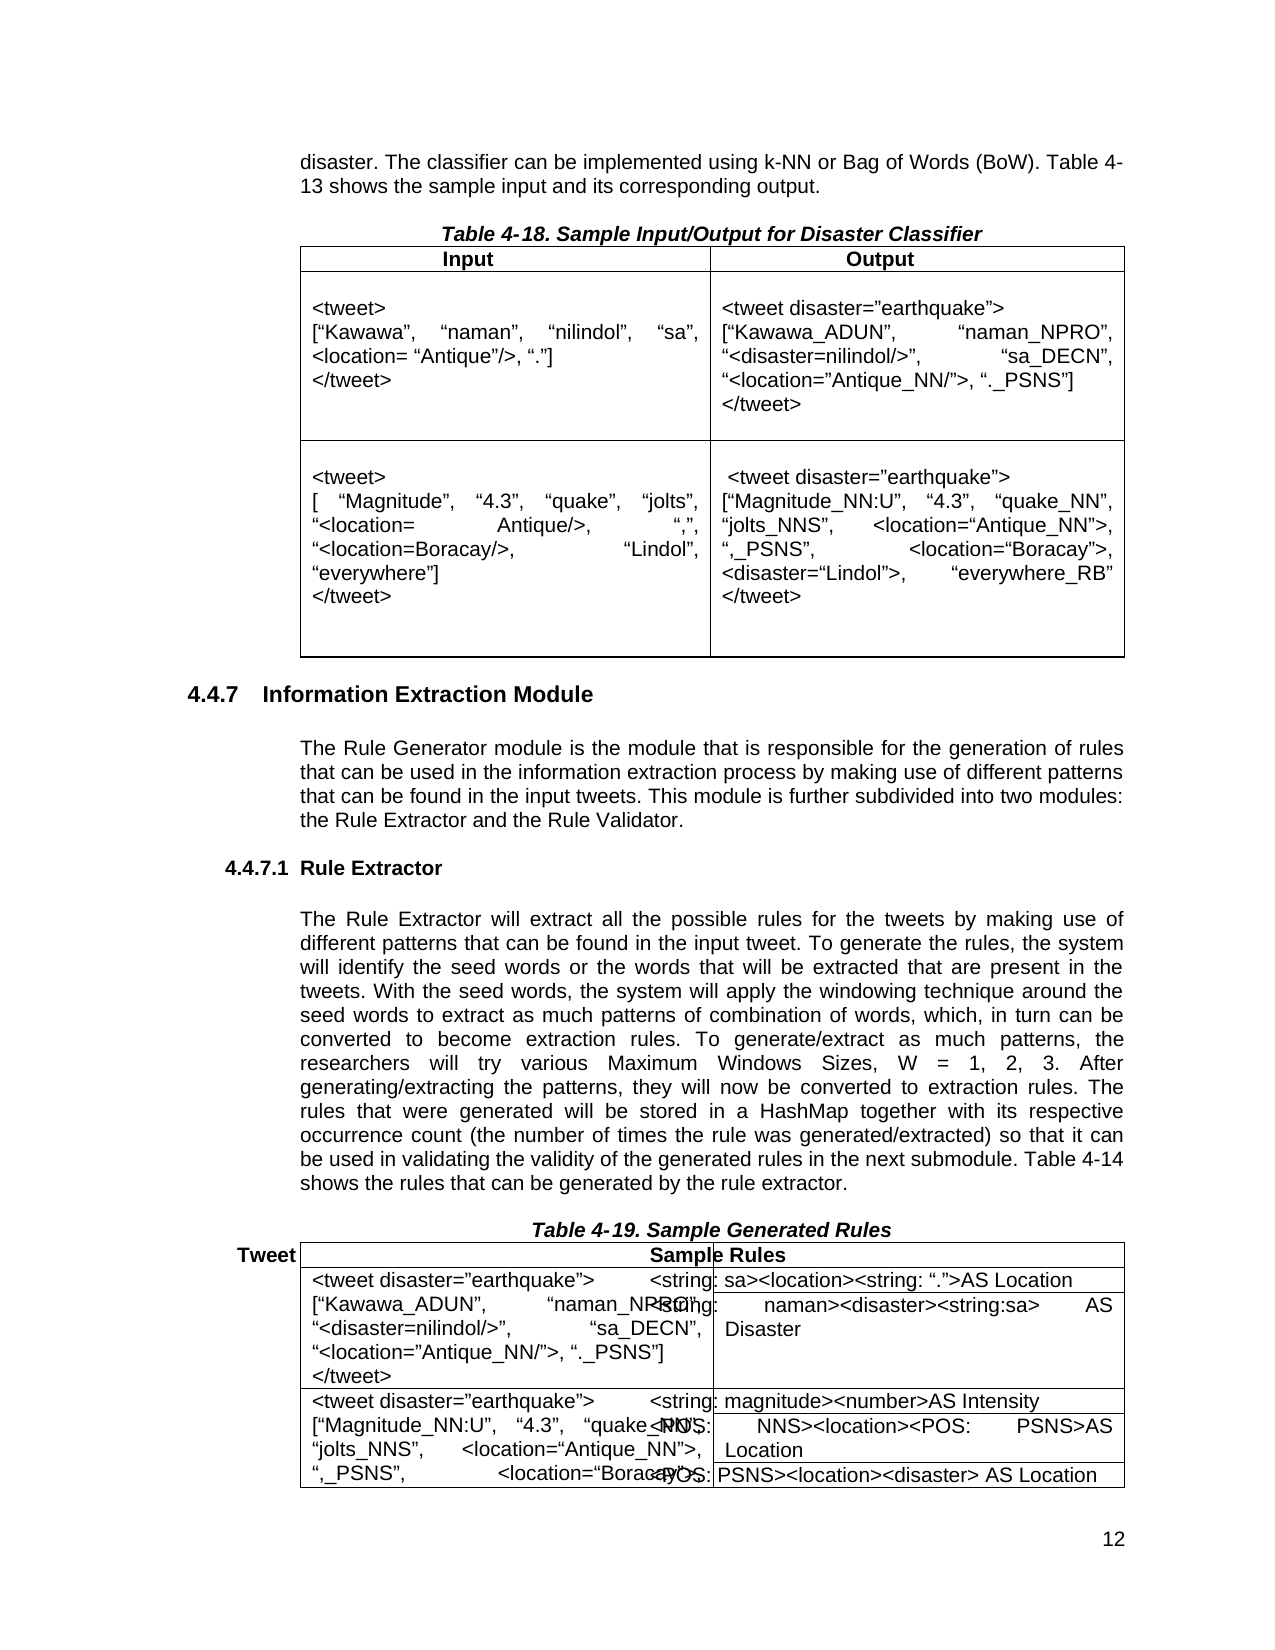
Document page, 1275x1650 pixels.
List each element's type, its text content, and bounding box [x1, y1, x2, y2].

subtitle Rule Extractor [225, 855, 1125, 879]
table_header Input [301, 247, 710, 271]
text The Rule Extractor will extract all the possible rules for the tweets by making use of different patterns that can be found in the input tweet. To generate the rules, the system will identify the seed words or the words that will be extracted that are present in the tweets. With the seed words, the system will apply the windowing technique around the seed words to extract as much patterns of combination of words, which, in turn can be converted to become extraction rules. To generate/extract as much patterns, the researchers will try various Maximum Windows Sizes, W = 1, 2, 3. After generating/extracting the patterns, they will now be converted to extraction rules. The rules that were generated will be stored in a HashMap together with its respective occurrence count (the number of times the rule was generated/extracted) so that it can be used in validating the validity of the generated rules in the next submodule. Table 4-14 shows the rules that can be generated by the rule extractor. [300, 907, 1125, 1194]
subtitle Information Extraction Module [187, 681, 1125, 708]
table_cell <tweet> [ “Magnitude”, “4.3”, “quake”, “jolts”, “<location= Antique/>, “,”, “<location=Boracay/>, “Lindol”, “everywhere”] </tweet> [301, 441, 710, 656]
table_header Output [711, 247, 1124, 271]
table_header Sample Rules [714, 1243, 1124, 1267]
table_cell <tweet disaster=”earthquake”> [“Magnitude_NN:U”, “4.3”, “quake_NN”, “jolts_NNS”, <location=“Antique_NN”>, “,_PSNS”, <location=“Boracay”>, <disaster=“Lindol”>, “everywhere_RB” </tweet> [711, 441, 1124, 656]
table_cell <string: magnitude><number>AS Intensity [714, 1389, 1124, 1413]
text The Rule Generator module is the module that is responsible for the generation of rules that can be used in the information extraction process by making use of different patterns that can be found in the input tweets. This module is further subdivided into two modules: the Rule Extractor and the Rule Validator. [300, 736, 1125, 831]
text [300, 150, 1125, 198]
table_cell <tweet> [“Kawawa”, “naman”, “nilindol”, “sa”, <location= “Antique”/>, “.”] </tweet> [301, 272, 710, 439]
table_cell <POS: PSNS><location><disaster> AS Location [714, 1463, 1124, 1487]
table_cell <POS: NNS><location><POS: PSNS>AS Location [714, 1414, 1124, 1462]
table_cell <tweet disaster=”earthquake”> [“Magnitude_NN:U”, “4.3”, “quake_NN”, “jolts_NNS”, <location=“Antique_NN”>, “,_PSNS”, <location=“Boracay”>, <disaster=“Lindol”>, “everywhere_RB” </tweet> [301, 1389, 713, 1487]
table_header Tweet [301, 1243, 713, 1267]
table_cell <tweet disaster=”earthquake”> [“Kawawa_ADUN”, “naman_NPRO”, “<disaster=nilindol/>”, “sa_DECN”, “<location=”Antique_NN/”>, “._PSNS”] </tweet> [301, 1268, 713, 1388]
table_cell <tweet disaster=”earthquake”> [“Kawawa_ADUN”, “naman_NPRO”, “<disaster=nilindol/>”, “sa_DECN”, “<location=”Antique_NN/”>, “._PSNS”] </tweet> [711, 272, 1124, 439]
table_cell <string: naman><disaster><string:sa> AS Disaster [714, 1293, 1124, 1388]
table_cell <string: sa><location><string: “.”>AS Location [714, 1268, 1124, 1292]
